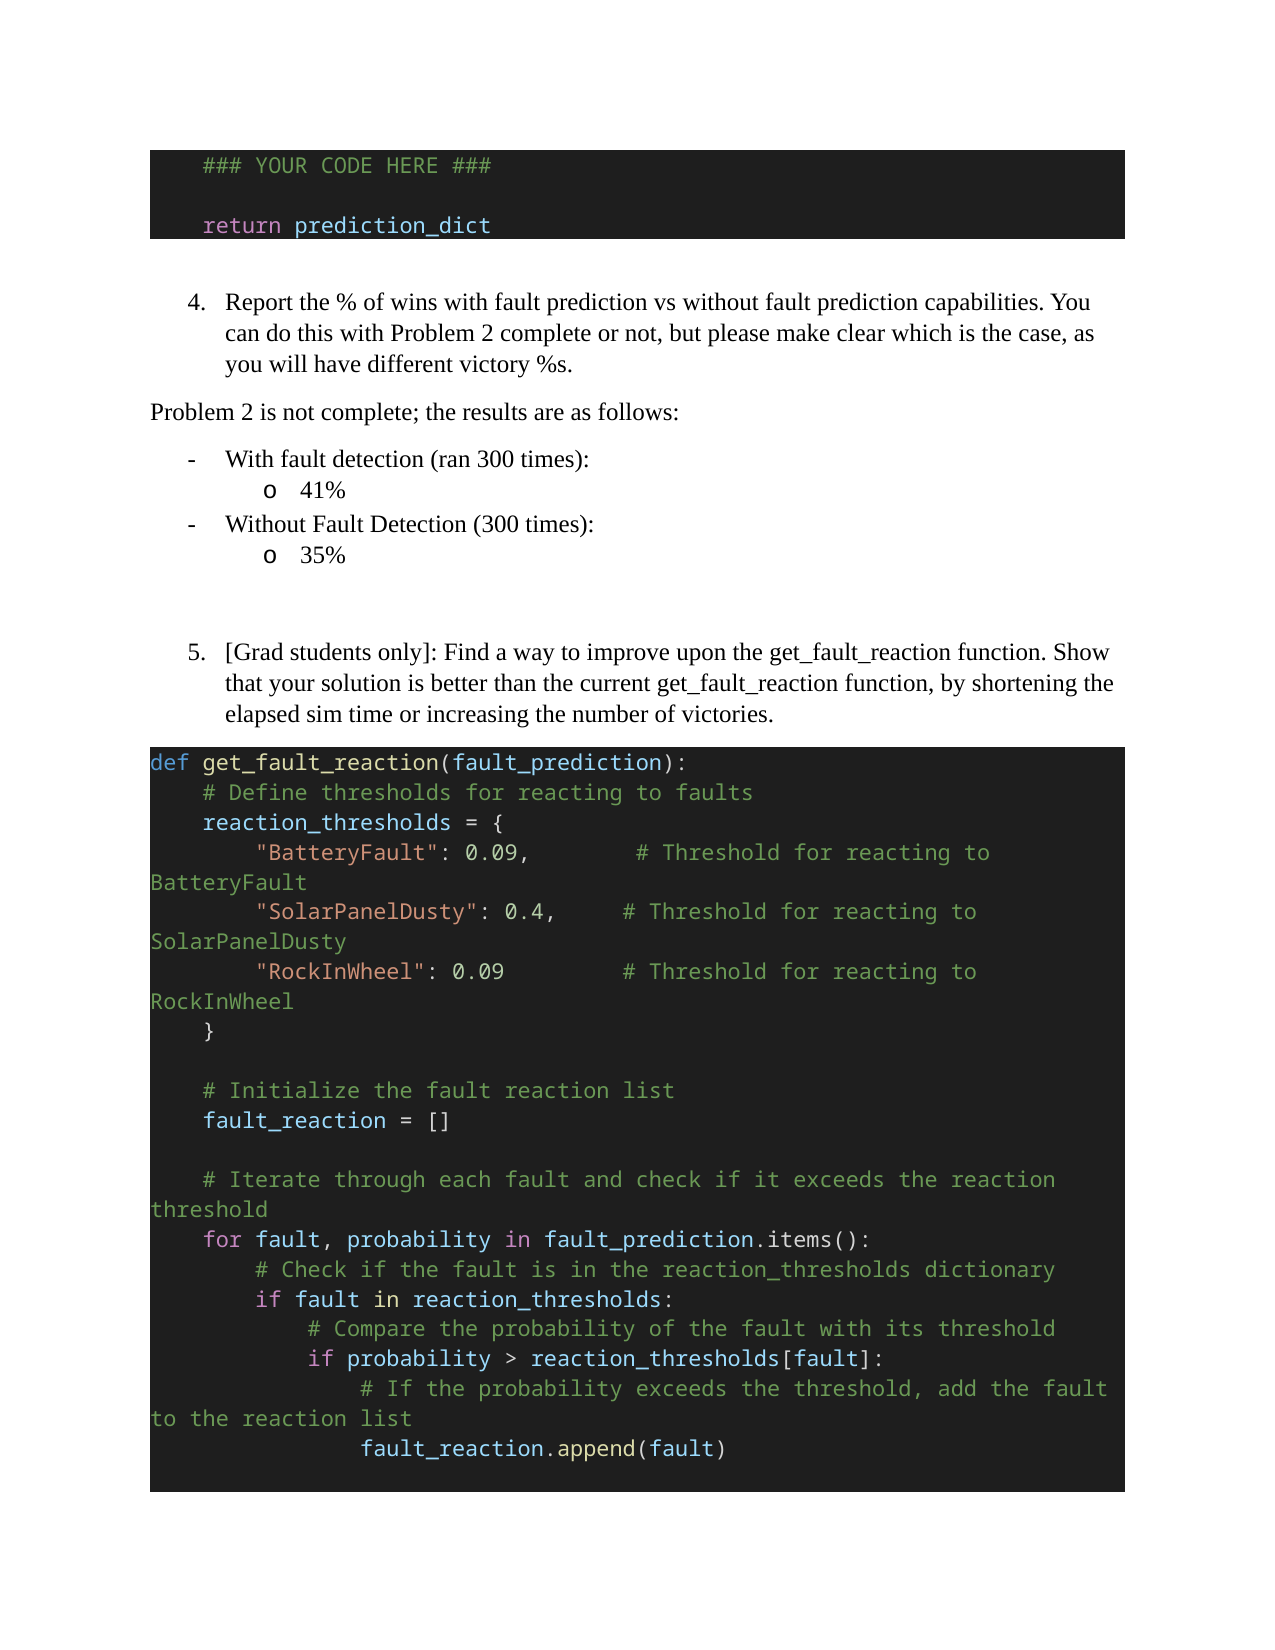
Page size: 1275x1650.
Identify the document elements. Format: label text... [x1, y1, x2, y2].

text fault_reaction = [] [150, 1105, 1125, 1134]
text # Initialize the fault reaction list [150, 1075, 1125, 1105]
list Without Fault Detection (300 times): [187, 509, 1125, 538]
text def get_fault_reaction(fault_prediction): [150, 747, 1125, 777]
text if probability > reaction_thresholds[fault]: [150, 1343, 1125, 1373]
text ### YOUR CODE HERE ### [150, 150, 1125, 180]
list Report the % of wins with fault prediction vs without fault prediction capabilities. You can do this with Problem 2 complete or not, but please make clear which is the case, as you will have different victory %s. [187, 287, 1125, 378]
text for fault, probability in fault_prediction.items(): [150, 1224, 1125, 1254]
text reaction_thresholds = { [150, 807, 1125, 837]
text if fault in reaction_thresholds: [150, 1283, 1125, 1313]
text Problem 2 is not complete; the results are as follows: [150, 397, 1125, 426]
list 35% [262, 540, 1125, 571]
text "SolarPanelDusty": 0.4, # Threshold for reacting to SolarPanelDusty [150, 896, 1125, 956]
list 41% [262, 476, 1125, 506]
text "BatteryFault": 0.09, # Threshold for reacting to BatteryFault [150, 837, 1125, 896]
text fault_reaction.append(fault) [150, 1432, 1125, 1462]
text # Iterate through each fault and check if it exceeds the reaction threshold [150, 1164, 1125, 1224]
text } [150, 1015, 1125, 1045]
text # Check if the fault is in the reaction_thresholds dictionary [150, 1254, 1125, 1283]
text # Define thresholds for reacting to faults [150, 777, 1125, 807]
text # If the probability exceeds the threshold, add the fault to the reaction list [150, 1373, 1125, 1432]
text "RockInWheel": 0.09 # Threshold for reacting to RockInWheel [150, 956, 1125, 1015]
text # Compare the probability of the fault with its threshold [150, 1313, 1125, 1343]
text return prediction_dict [150, 209, 1125, 239]
list [Grad students only]: Find a way to improve upon the get_fault_reaction function. Show that your solution is better than the current get_fault_reaction function, by shortening the elapsed sim time or increasing the number of victories. [187, 637, 1125, 728]
list With fault detection (ran 300 times): [187, 444, 1125, 473]
